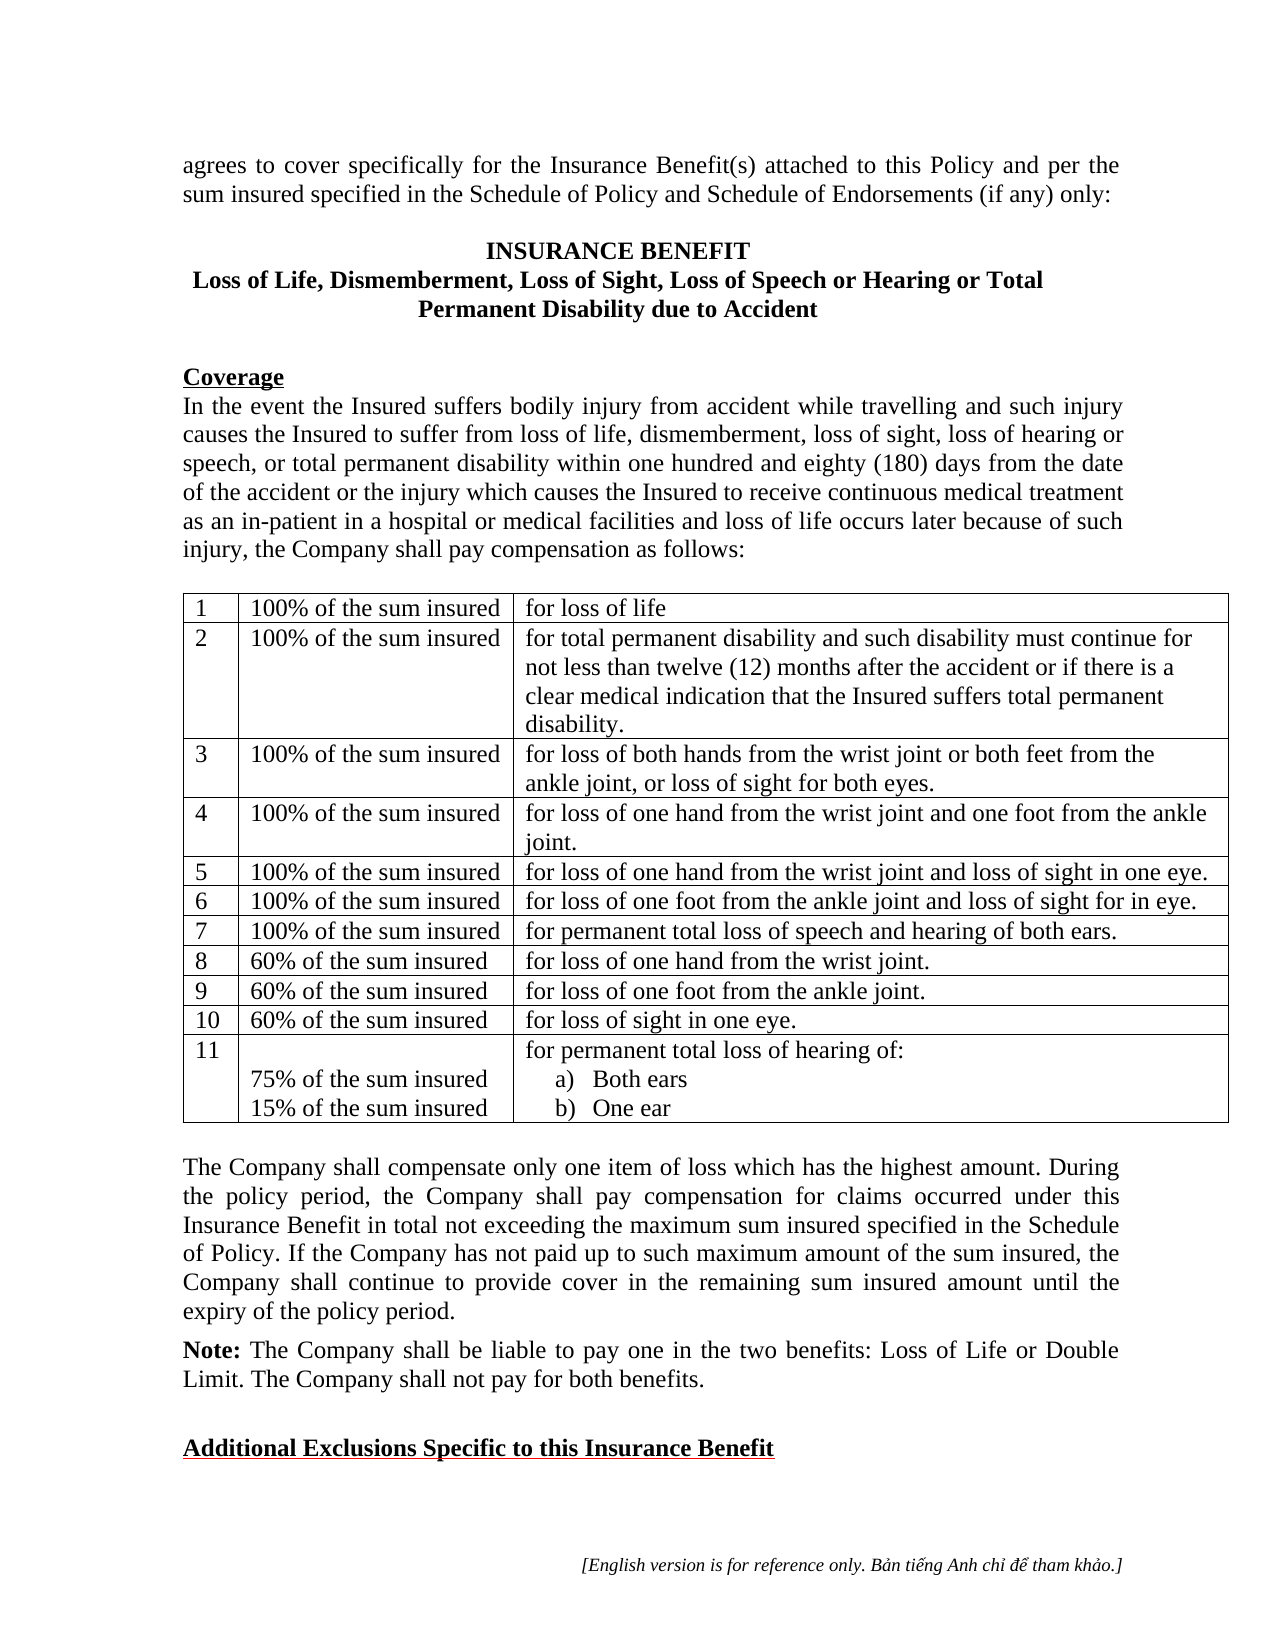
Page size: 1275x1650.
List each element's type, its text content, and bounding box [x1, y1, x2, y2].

text INSURANCE BENEFIT [183, 236, 1053, 265]
table_cell 100% of the sum insured [239, 886, 513, 915]
table_header for loss of life [514, 594, 1228, 622]
table_cell 60% of the sum insured [239, 1006, 513, 1034]
table_cell for loss of one hand from the wrist joint and one foot from the ankle joint. [514, 798, 1228, 856]
table_cell 5 [184, 857, 238, 885]
table_cell 100% of the sum insured [239, 798, 513, 856]
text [183, 150, 1121, 207]
table_cell 11 [184, 1035, 238, 1122]
table_cell 3 [184, 739, 238, 797]
table_cell 75% of the sum insured 15% of the sum insured [239, 1035, 513, 1122]
table_cell 6 [184, 886, 238, 915]
table_header 100% of the sum insured [239, 594, 513, 622]
table_cell for loss of one foot from the ankle joint and loss of sight for in eye. [514, 886, 1228, 915]
table_cell 100% of the sum insured [239, 739, 513, 797]
text In the event the Insured suffers bodily injury from accident while travelling and such injury causes the Insured to suffer from loss of life, dismemberment, loss of sight, loss of hearing or speech, or total permanent disability within one hundred and eighty (180) days from the date of the accident or the injury which causes the Insured to receive continuous medical treatment as an in-patient in a hospital or medical facilities and loss of life occurs later because of such injury, the Company shall pay compensation as follows: [183, 391, 1125, 563]
text Additional Exclusions Specific to this Insurance Benefit [183, 1433, 1121, 1462]
table_cell 2 [184, 623, 238, 738]
table_cell 9 [184, 976, 238, 1004]
table_cell for loss of one hand from the wrist joint and loss of sight in one eye. [514, 857, 1228, 885]
table_cell for loss of both hands from the wrist joint or both feet from the ankle joint, or loss of sight for both eyes. [514, 739, 1228, 797]
table_cell 60% of the sum insured [239, 976, 513, 1004]
table_cell for loss of one hand from the wrist joint. [514, 946, 1228, 975]
text Loss of Life, Dismemberment, Loss of Sight, Loss of Speech or Hearing or Total Permanent Disability due to Accident [183, 265, 1053, 322]
table_cell 10 [184, 1006, 238, 1034]
table_cell for permanent total loss of speech and hearing of both ears. [514, 916, 1228, 945]
table_cell 4 [184, 798, 238, 856]
text Note: The Company shall be liable to pay one in the two benefits: Loss of Life or Double Limit. The Company shall not pay for both benefits. [183, 1335, 1121, 1393]
table_cell for total permanent disability and such disability must continue for not less than twelve (12) months after the accident or if there is a clear medical indication that the Insured suffers total permanent disability. [514, 623, 1228, 738]
text The Company shall compensate only one item of loss which has the highest amount. During the policy period, the Company shall pay compensation for claims occurred under this Insurance Benefit in total not exceeding the maximum sum insured specified in the Schedule of Policy. If the Company has not paid up to such maximum amount of the sum insured, the Company shall continue to provide cover in the remaining sum insured amount until the expiry of the policy period. [183, 1152, 1121, 1325]
table_cell 100% of the sum insured [239, 857, 513, 885]
table_cell 60% of the sum insured [239, 946, 513, 975]
table_header 1 [184, 594, 238, 622]
text Coverage [183, 362, 1125, 391]
table_cell 100% of the sum insured [239, 623, 513, 738]
table_cell 100% of the sum insured [239, 916, 513, 945]
table_cell 7 [184, 916, 238, 945]
table_cell for loss of sight in one eye. [514, 1006, 1228, 1034]
table_cell 8 [184, 946, 238, 975]
table_cell for permanent total loss of hearing of: Both ears One ear [514, 1035, 1228, 1122]
table_cell for loss of one foot from the ankle joint. [514, 976, 1228, 1004]
